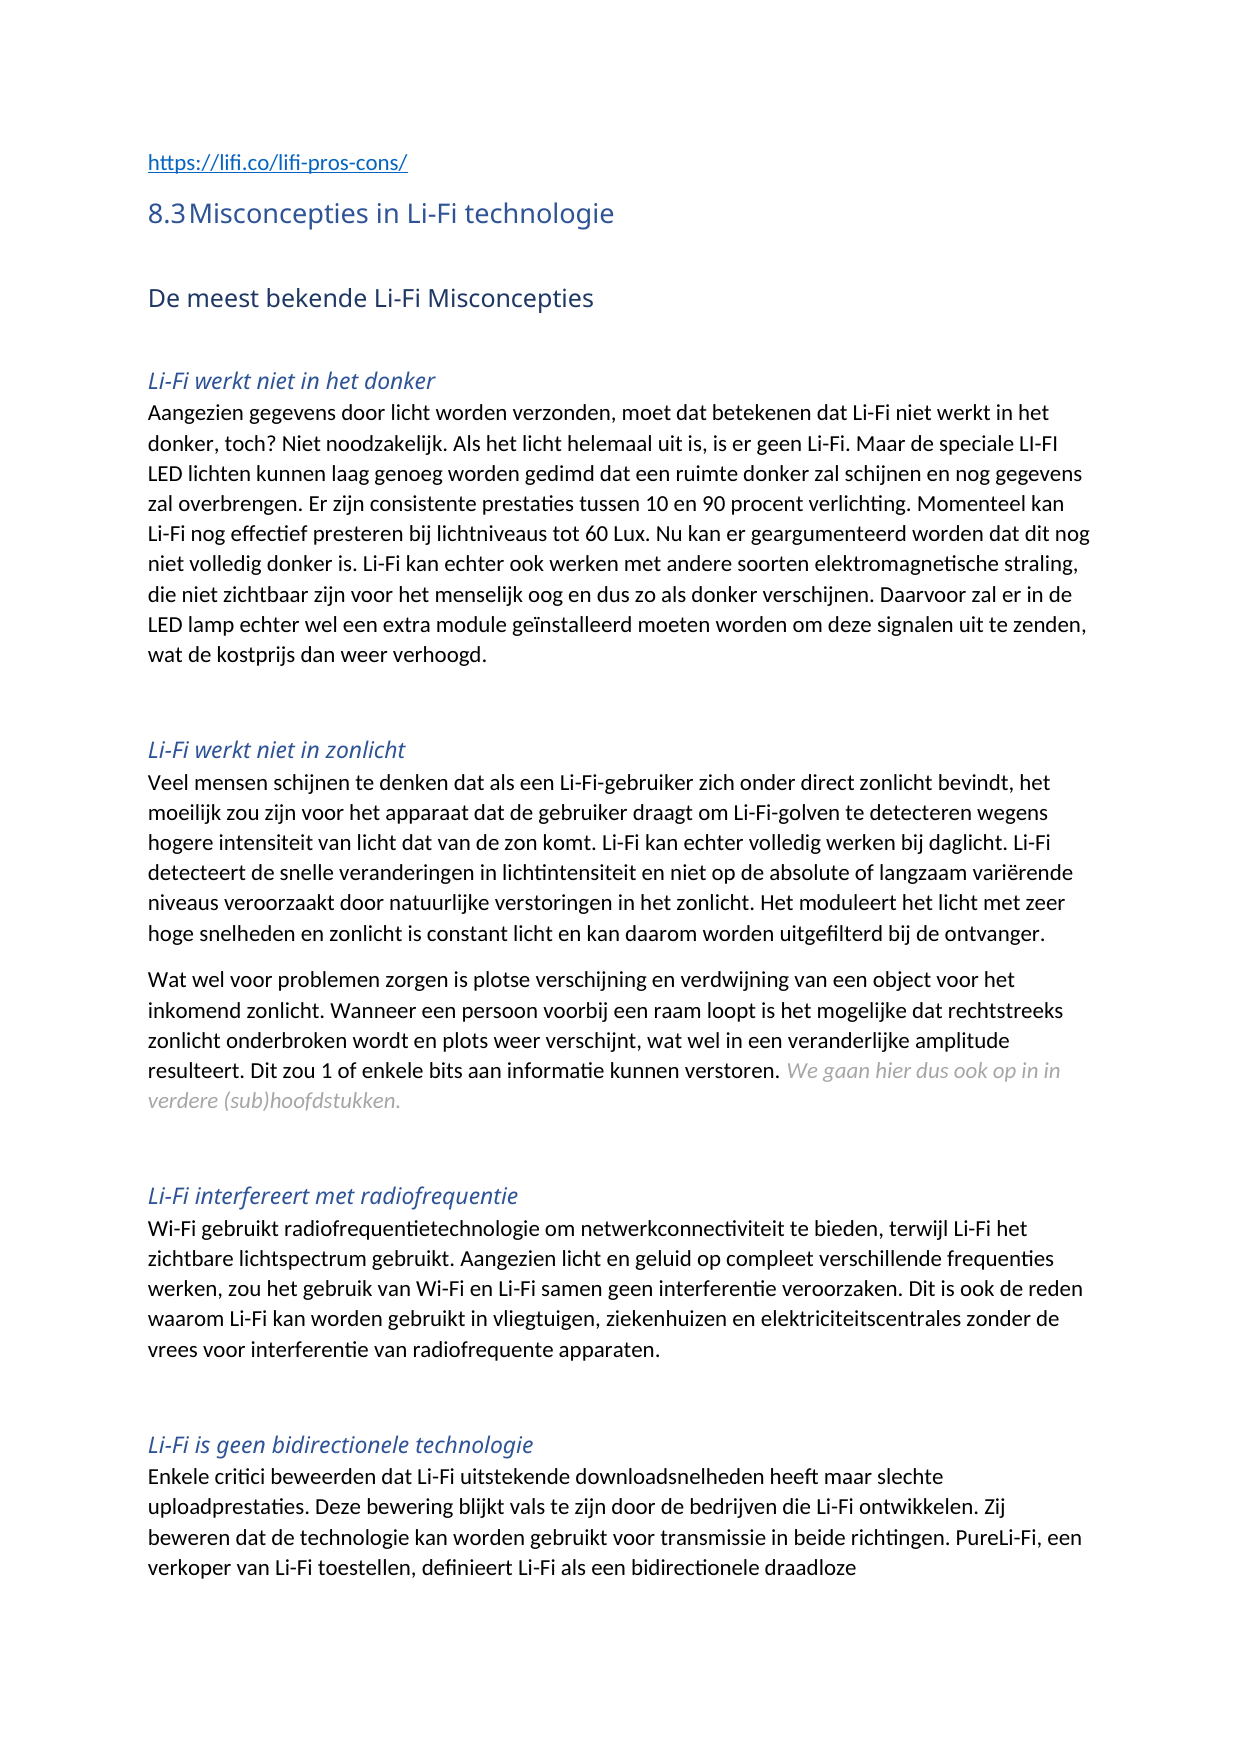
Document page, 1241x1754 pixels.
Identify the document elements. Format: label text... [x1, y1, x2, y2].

text Aangezien gegevens door licht worden verzonden, moet dat betekenen dat Li-Fi niet werkt in het donker, toch? Niet noodzakelijk. Als het licht helemaal uit is, is er geen Li-Fi. Maar de speciale LI-FI LED lichten kunnen laag genoeg worden gedimd dat een ruimte donker zal schijnen en nog gegevens zal overbrengen. Er zijn consistente prestaties tussen 10 en 90 procent verlichting. Momenteel kan Li-Fi nog effectief presteren bij lichtniveaus tot 60 Lux. Nu kan er geargumenteerd worden dat dit nog niet volledig donker is. Li-Fi kan echter ook werken met andere soorten elektromagnetische straling, die niet zichtbaar zijn voor het menselijk oog en dus zo als donker verschijnen. Daarvoor zal er in de LED lamp echter wel een extra module geïnstalleerd moeten worden om deze signalen uit te zenden, wat de kostprijs dan weer verhoogd. [148, 398, 1093, 668]
subtitle Li-Fi interfereert met radiofrequentie [148, 1180, 1093, 1211]
subtitle De meest bekende Li-Fi Misconcepties [148, 281, 1093, 315]
subtitle Li-Fi werkt niet in zonlicht [148, 734, 1093, 765]
text Wi-Fi gebruikt radiofrequentietechnologie om netwerkconnectiviteit te bieden, terwijl Li-Fi het zichtbare lichtspectrum gebruikt. Aangezien licht en geluid op compleet verschillende frequenties werken, zou het gebruik van Wi-Fi en Li-Fi samen geen interferentie veroorzaken. Dit is ook de reden waarom Li-Fi kan worden gebruikt in vliegtuigen, ziekenhuizen en elektriciteitscentrales zonder de vrees voor interferentie van radiofrequente apparaten. [148, 1214, 1093, 1363]
text Wat wel voor problemen zorgen is plotse verschijning en verdwijning van een object voor het inkomend zonlicht. Wanneer een persoon voorbij een raam loopt is het mogelijke dat rechtstreeks zonlicht onderbroken wordt en plots weer verschijnt, wat wel in een veranderlijke amplitude resulteert. Dit zou 1 of enkele bits aan informatie kunnen verstoren. We gaan hier dus ook op in in verdere (sub)hoofdstukken. [148, 966, 1093, 1114]
text Veel mensen schijnen te denken dat als een Li-Fi-gebruiker zich onder direct zonlicht bevindt, het moeilijk zou zijn voor het apparaat dat de gebruiker draagt om Li-Fi-golven te detecteren wegens hogere intensiteit van licht dat van de zon komt. Li-Fi kan echter volledig werken bij daglicht. Li-Fi detecteert de snelle veranderingen in lichtintensiteit en niet op de absolute of langzaam variërende niveaus veroorzaakt door natuurlijke verstoringen in het zonlicht. Het moduleert het licht met zeer hoge snelheden en zonlicht is constant licht en kan daarom worden uitgefilterd bij de ontvanger. [148, 768, 1093, 947]
subtitle Li-Fi werkt niet in het donker [148, 365, 1093, 396]
text https://lifi.co/lifi-pros-cons/ [148, 148, 1093, 176]
subtitle Misconcepties in Li-Fi technologie [148, 194, 1093, 231]
subtitle Li-Fi is geen bidirectionele technologie [148, 1428, 1093, 1460]
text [148, 1462, 1093, 1581]
